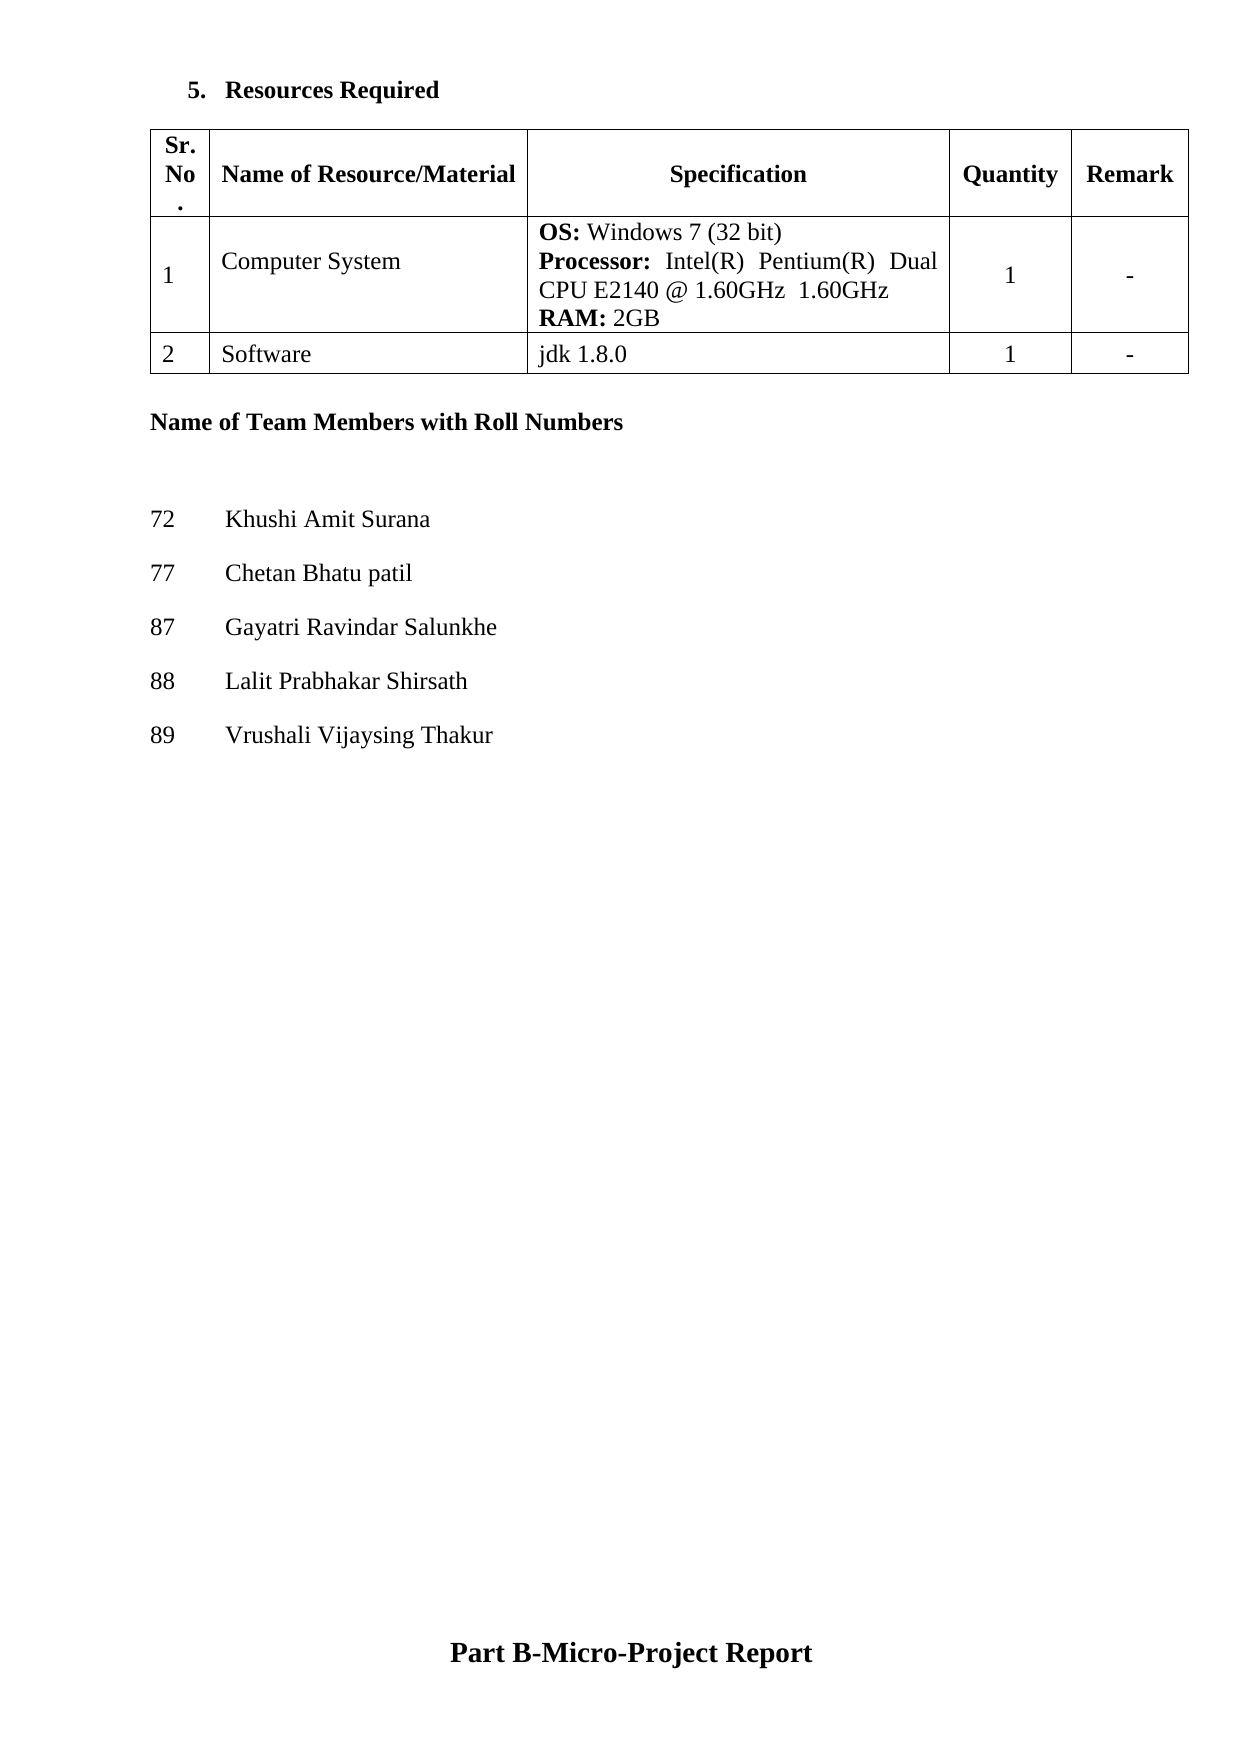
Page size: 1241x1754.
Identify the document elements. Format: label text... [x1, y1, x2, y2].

table_header Sr. No. [151, 130, 209, 216]
list Resources Required [187, 75, 1165, 104]
table_cell 1 [950, 217, 1071, 332]
table_cell OS: Windows 7 (32 bit) Processor: Intel(R) Pentium(R) Dual CPU E2140 @ 1.60GHz 1.60GHz RAM: 2GB [528, 217, 949, 332]
text 72 Khushi Amit Surana [150, 504, 1165, 533]
table_header Specification [528, 130, 949, 216]
text 77 Chetan Bhatu patil [150, 558, 1165, 587]
table_cell Computer System [210, 217, 527, 332]
text 87 Gayatri Ravindar Salunkhe [150, 612, 1165, 641]
table_header Remark [1072, 130, 1188, 216]
table_cell jdk 1.8.0 [528, 333, 949, 373]
text 88 Lalit Prabhakar Shirsath [150, 666, 1165, 695]
table_cell Software [210, 333, 527, 373]
text 89 Vrushali Vijaysing Thakur [150, 720, 1165, 748]
table_cell 1 [151, 217, 209, 332]
table_cell - [1072, 333, 1188, 373]
table_cell 2 [151, 333, 209, 373]
table_header Quantity [950, 130, 1071, 216]
table_cell 1 [950, 333, 1071, 373]
text Part B-Micro-Project Report [375, 1635, 1165, 1669]
table_header Name of Resource/Material [210, 130, 527, 216]
text Name of Team Members with Roll Numbers [150, 407, 1165, 436]
table_cell - [1072, 217, 1188, 332]
